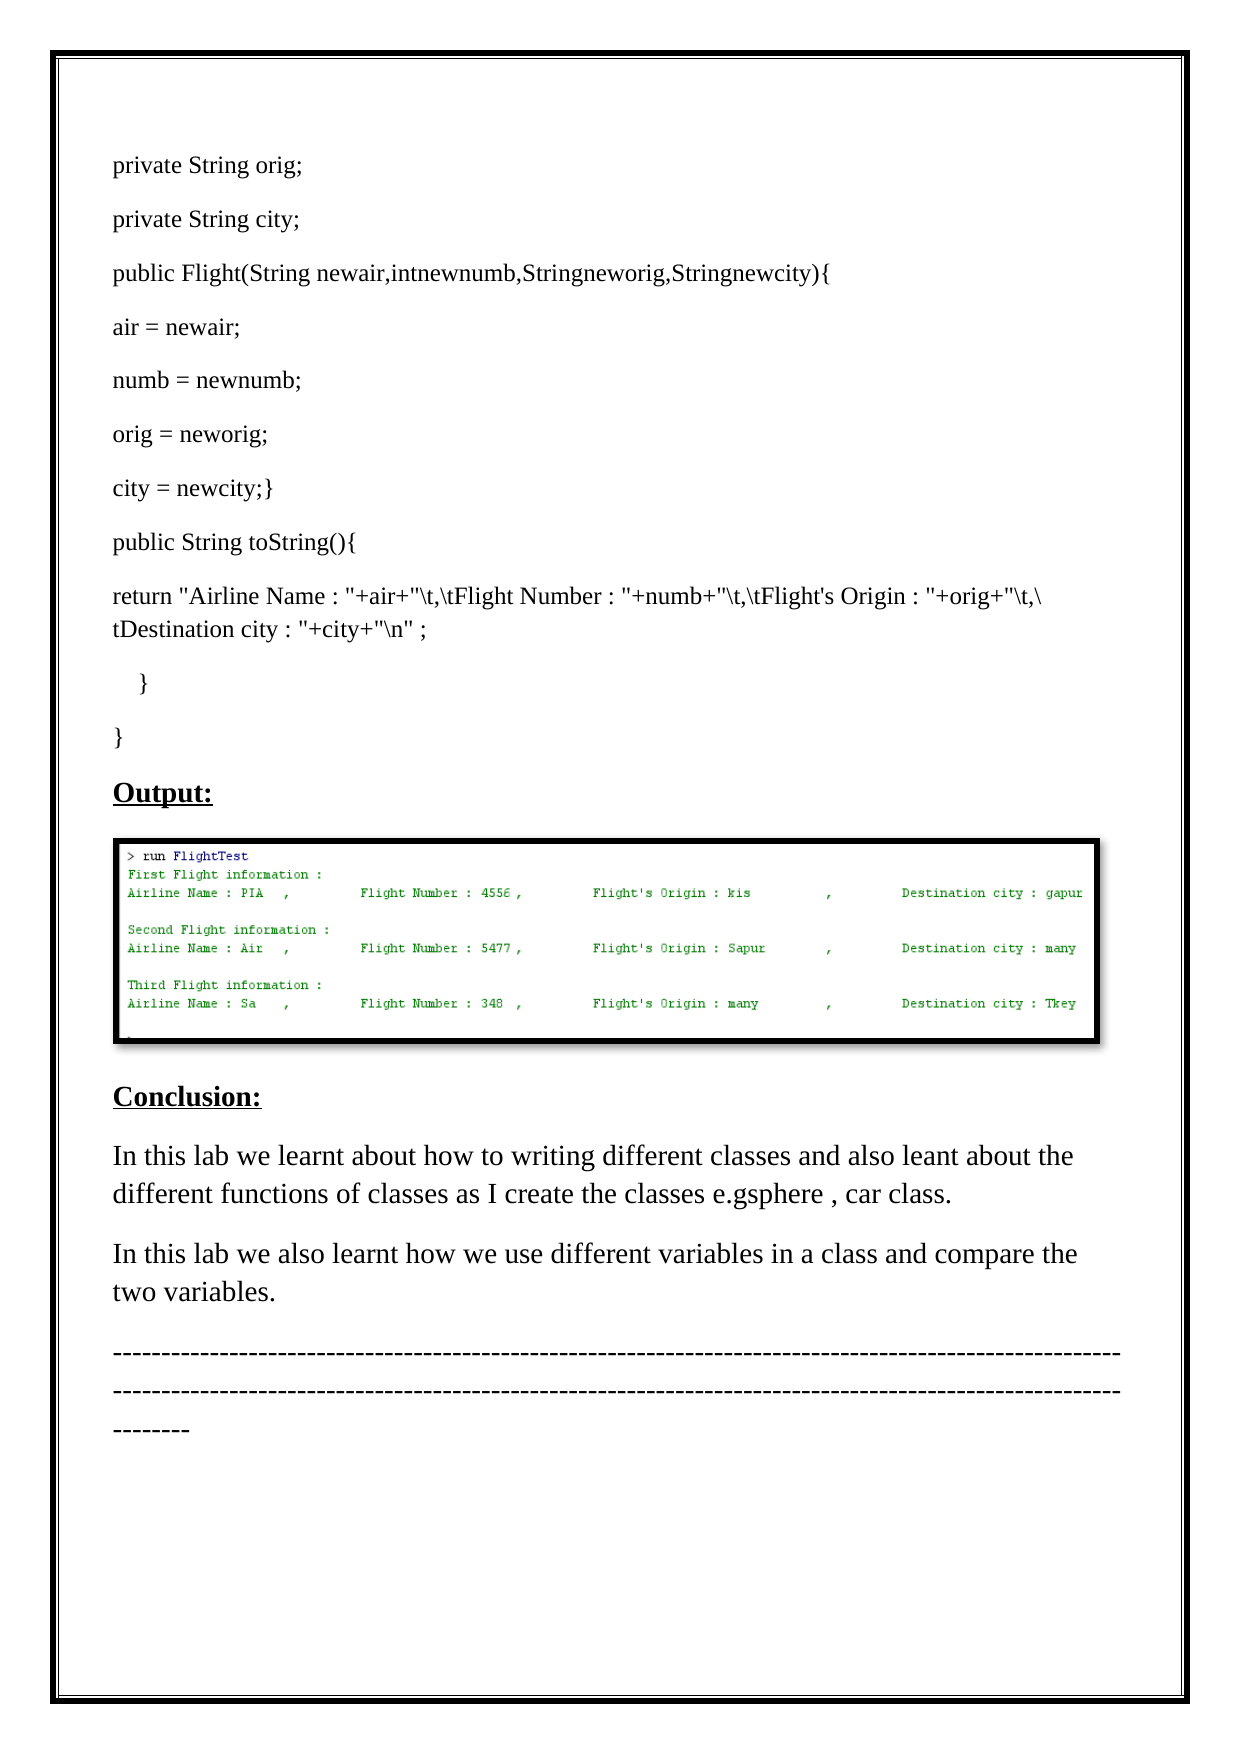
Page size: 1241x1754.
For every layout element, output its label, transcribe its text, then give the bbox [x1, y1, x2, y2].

text private String orig; [112, 150, 1128, 179]
text ------------------------------------------------------------------------------------------------------------------------------------------------------------------------------------------------------------------------ [112, 1334, 1128, 1444]
text orig = neworig; [112, 419, 1128, 448]
text In this lab we also learnt how we use different variables in a class and compare the two variables. [112, 1236, 1128, 1308]
picture [119, 844, 1094, 1038]
text Conclusion: [112, 1079, 1128, 1112]
text In this lab we learnt about how to writing different classes and also leant about the different functions of classes as I create the classes e.gsphere , car class. [112, 1138, 1128, 1210]
text public Flight(String newair,intnewnumb,Stringneworig,Stringnewcity){ [112, 258, 1128, 286]
text numb = newnumb; [112, 365, 1128, 394]
text public String toString(){ [112, 527, 1128, 556]
text Output: [112, 775, 1128, 809]
text private String city; [112, 204, 1128, 233]
text return "Airline Name : "+air+"\t,\tFlight Number : "+numb+"\t,\tFlight's Origin : "+orig+"\t,\tDestination city : "+city+"\n" ; [112, 581, 1128, 643]
text } [112, 668, 1128, 696]
text air = newair; [112, 312, 1128, 340]
text city = newcity;} [112, 473, 1128, 502]
text } [112, 722, 1128, 750]
